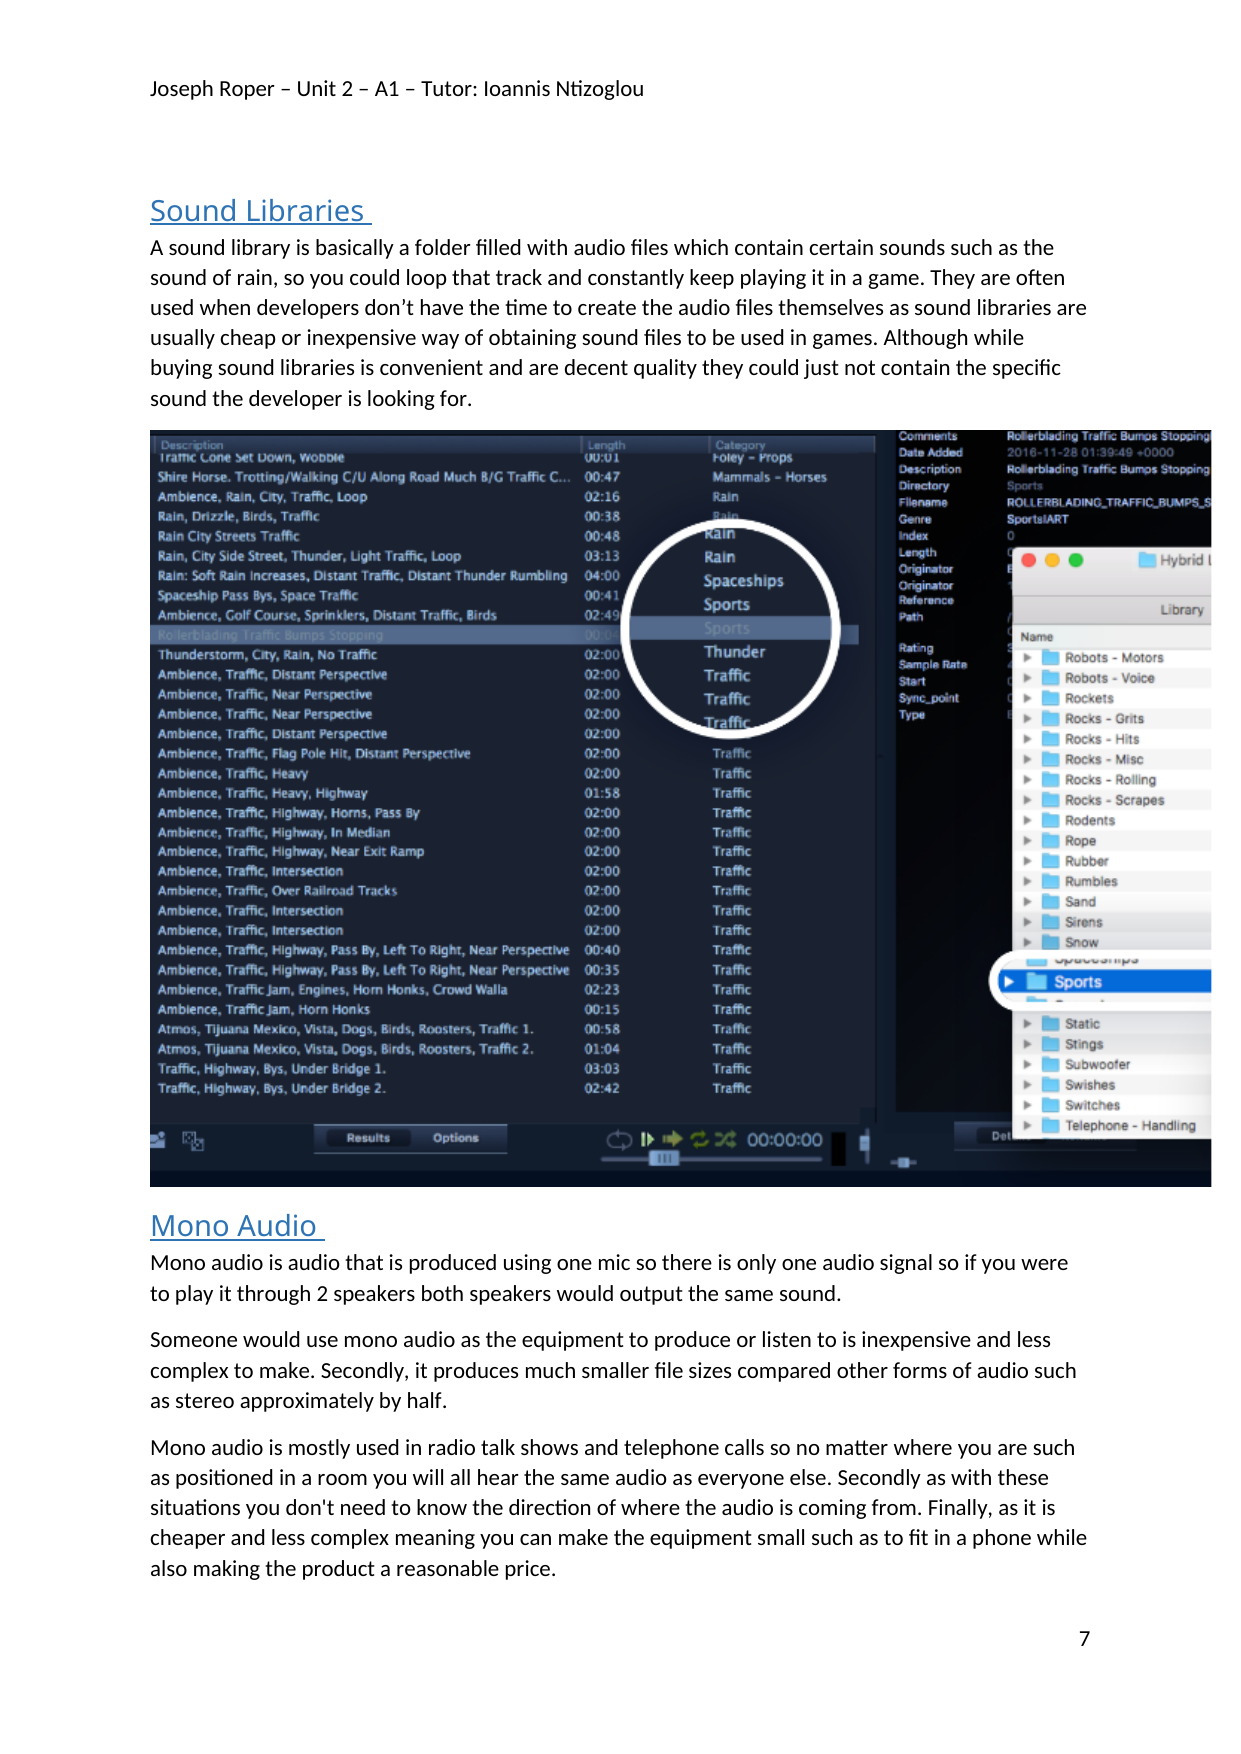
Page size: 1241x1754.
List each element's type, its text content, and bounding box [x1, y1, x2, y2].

text Mono audio is mostly used in radio talk shows and telephone calls so no matter where you are such as positioned in a room you will all hear the same audio as everyone else. Secondly as with these situations you don't need to know the direction of where the audio is coming from. Finally, as it is cheaper and less complex meaning you can make the equipment small such as to fit in a phone while also making the product a reasonable price. [150, 1433, 1090, 1582]
text Someone would use mono audio as the equipment to produce or listen to is inexpensive and less complex to make. Secondly, it produces much smaller file sizes compared other forms of audio such as stereo approximately by half. [150, 1326, 1090, 1414]
text Mono audio is audio that is produced using one mic so there is only one audio signal so if you were to play it through 2 speakers both speakers would output the same sound. [150, 1248, 1090, 1307]
subtitle Sound Libraries [150, 190, 1090, 229]
picture [150, 430, 1212, 1187]
text A sound library is basically a folder filled with audio files which contain certain sounds such as the sound of rain, so you could loop that track and constantly keep playing it in a game. They are often used when developers don’t have the time to create the audio files themselves as sound libraries are usually cheap or inexpensive way of obtaining sound files to be used in games. Although while buying sound libraries is convenient and are decent quality they could just not contain the specific sound the developer is looking for. [150, 233, 1090, 412]
subtitle Mono Audio [150, 1206, 1090, 1245]
